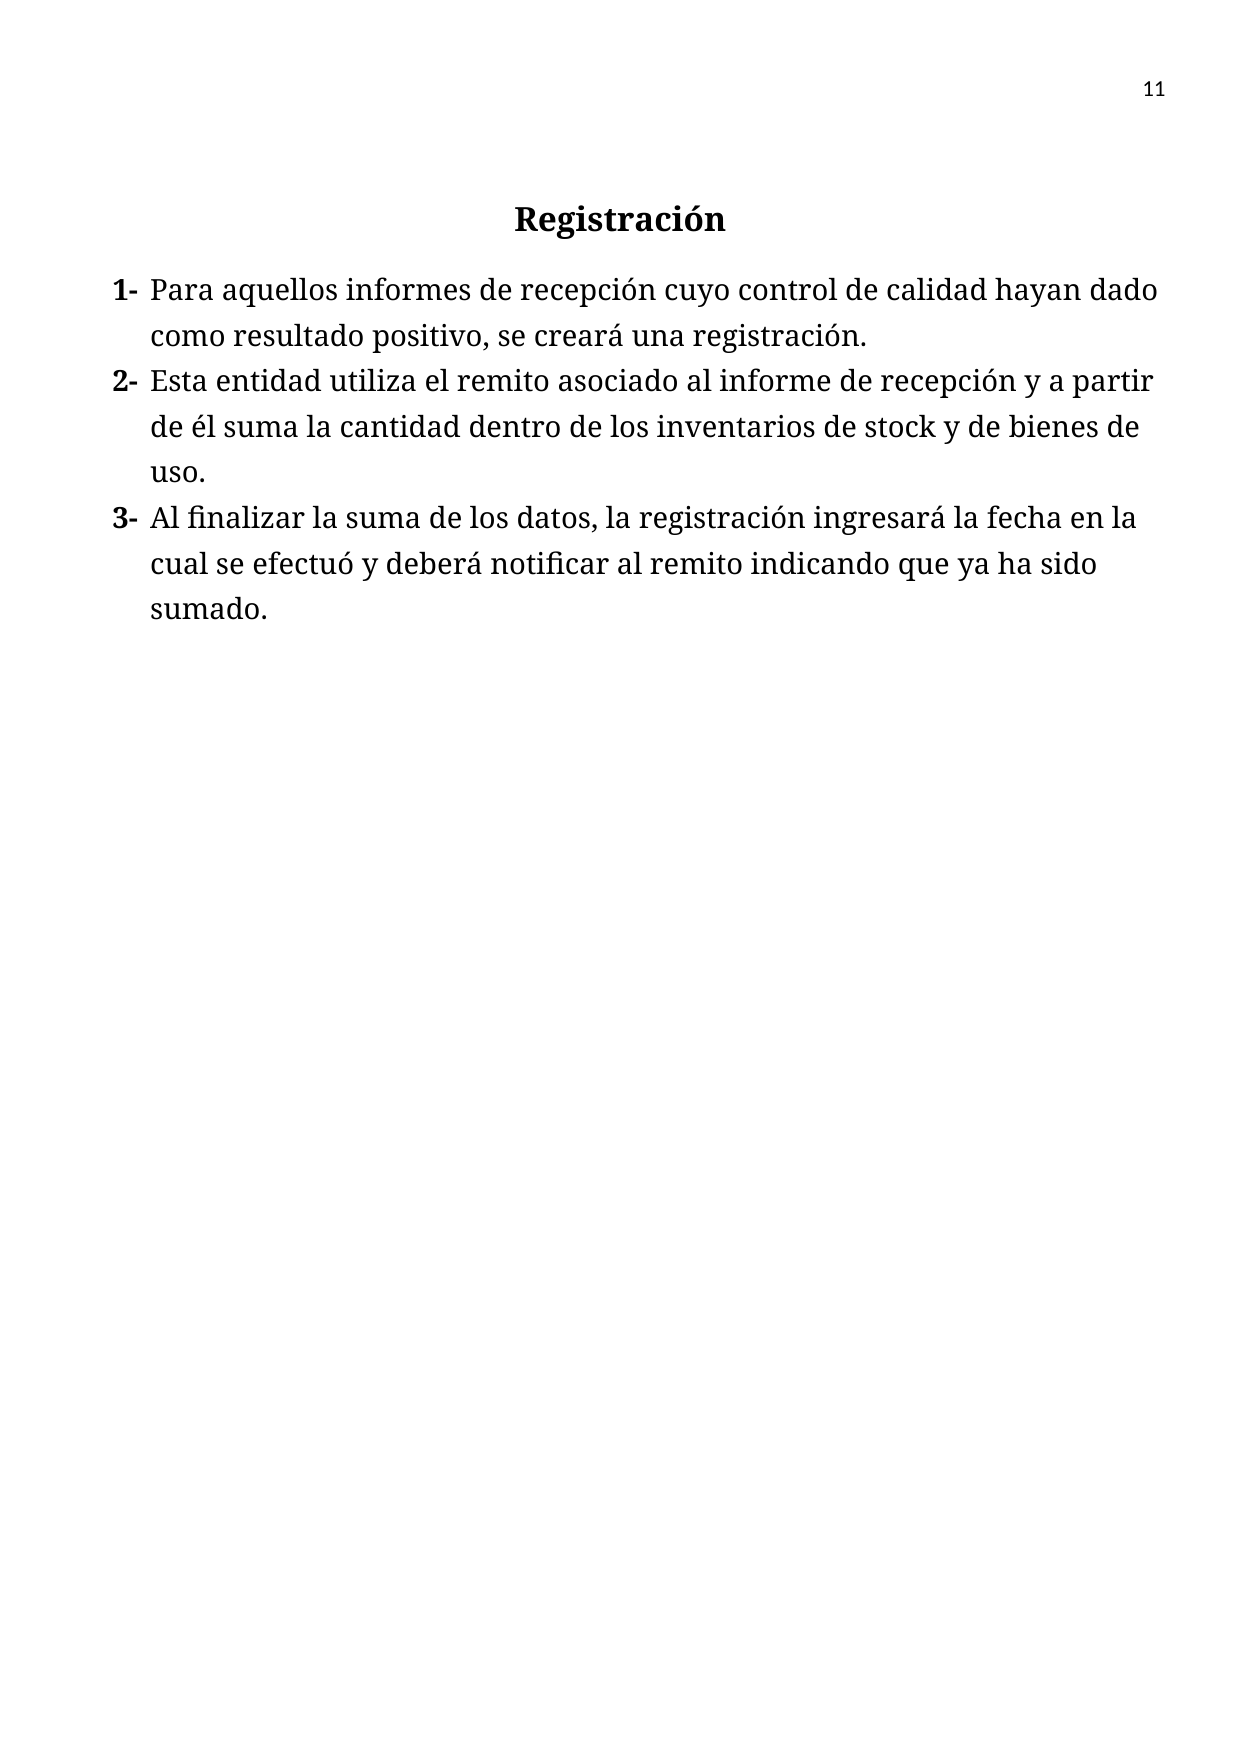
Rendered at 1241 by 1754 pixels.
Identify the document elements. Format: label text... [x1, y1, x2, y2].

text Registración [75, 196, 1165, 242]
list Para aquellos informes de recepción cuyo control de calidad hayan dado como resultado positivo, se creará una registración. [112, 269, 1165, 354]
